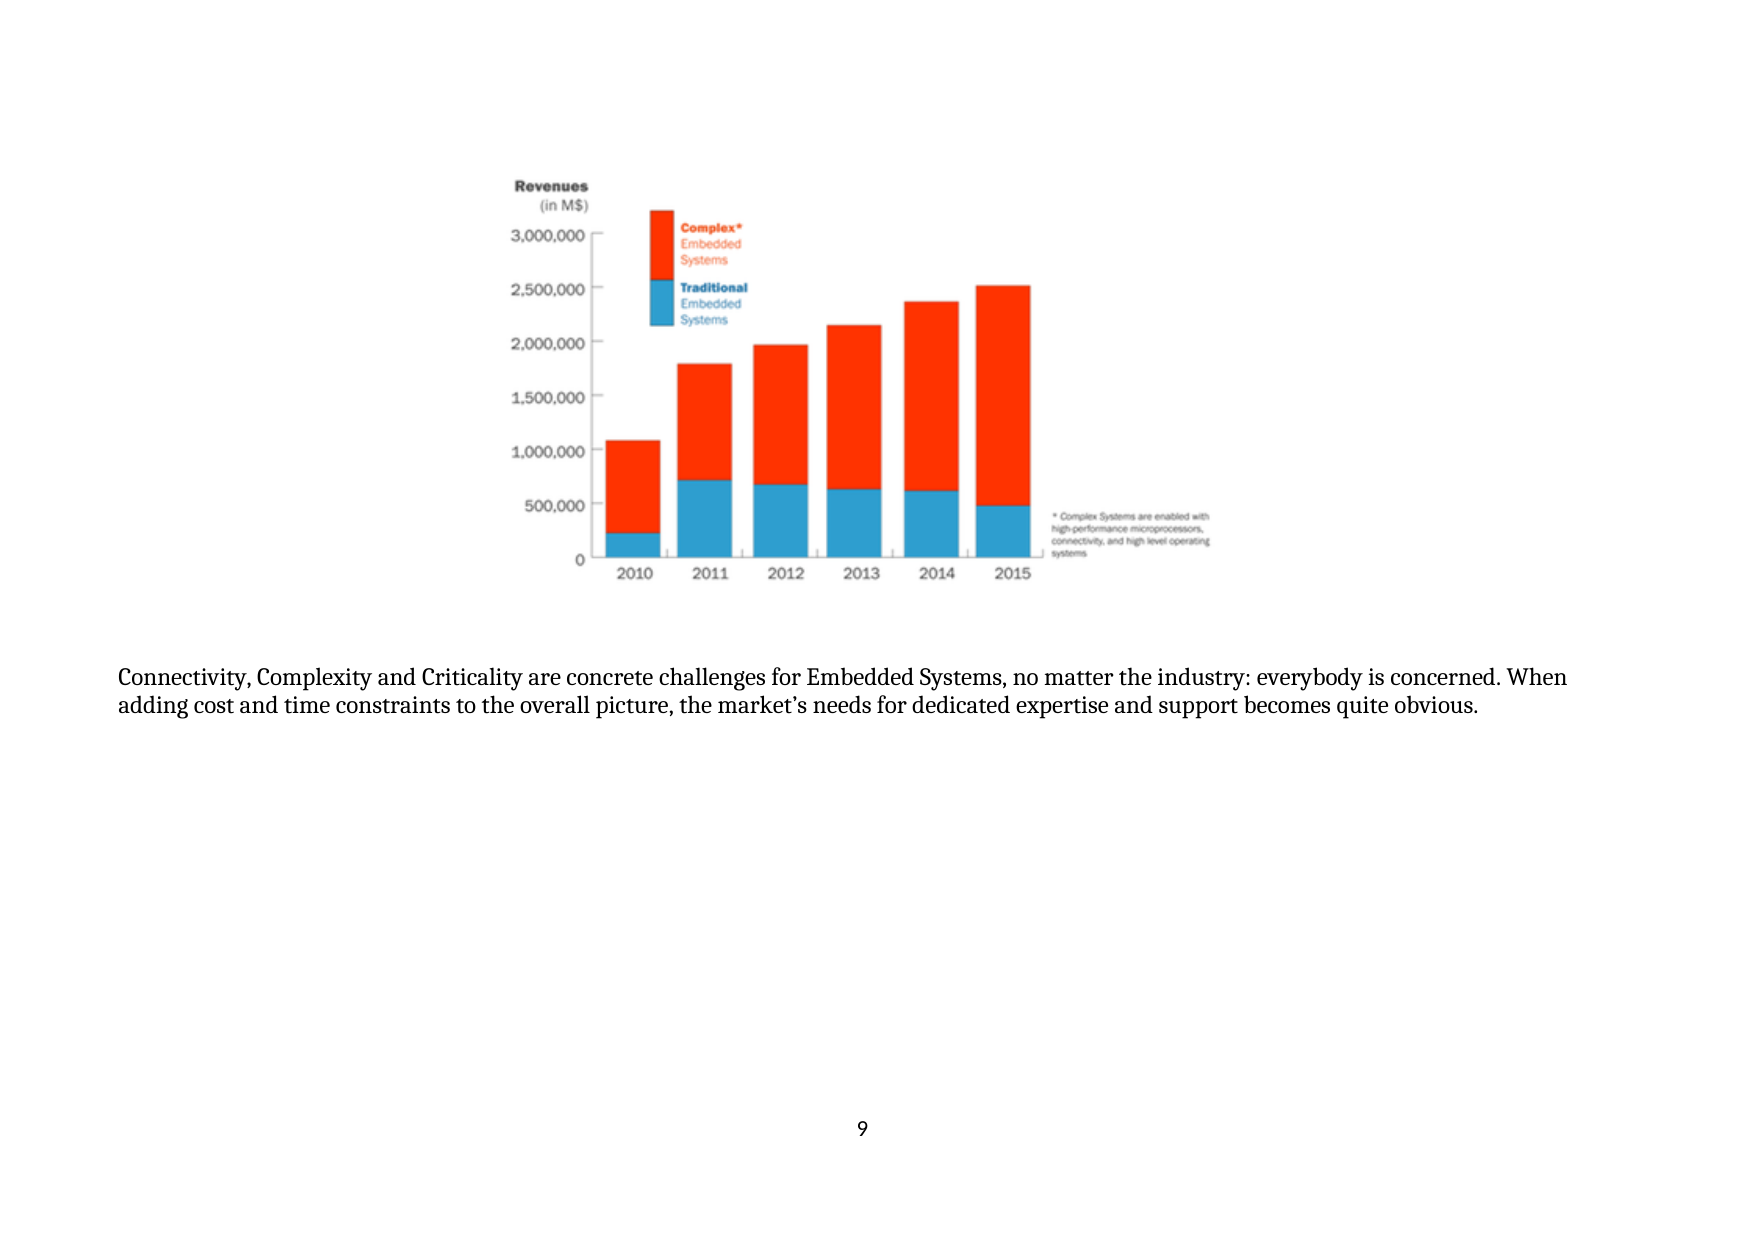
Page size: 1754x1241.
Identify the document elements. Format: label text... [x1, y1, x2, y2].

picture [473, 147, 1252, 629]
text Connectivity, Complexity and Criticality are concrete challenges for Embedded Systems, no matter the industry: everybody is concerned. When adding cost and time constraints to the overall picture, the market’s needs for dedicated expertise and support becomes quite obvious. [118, 662, 1606, 720]
